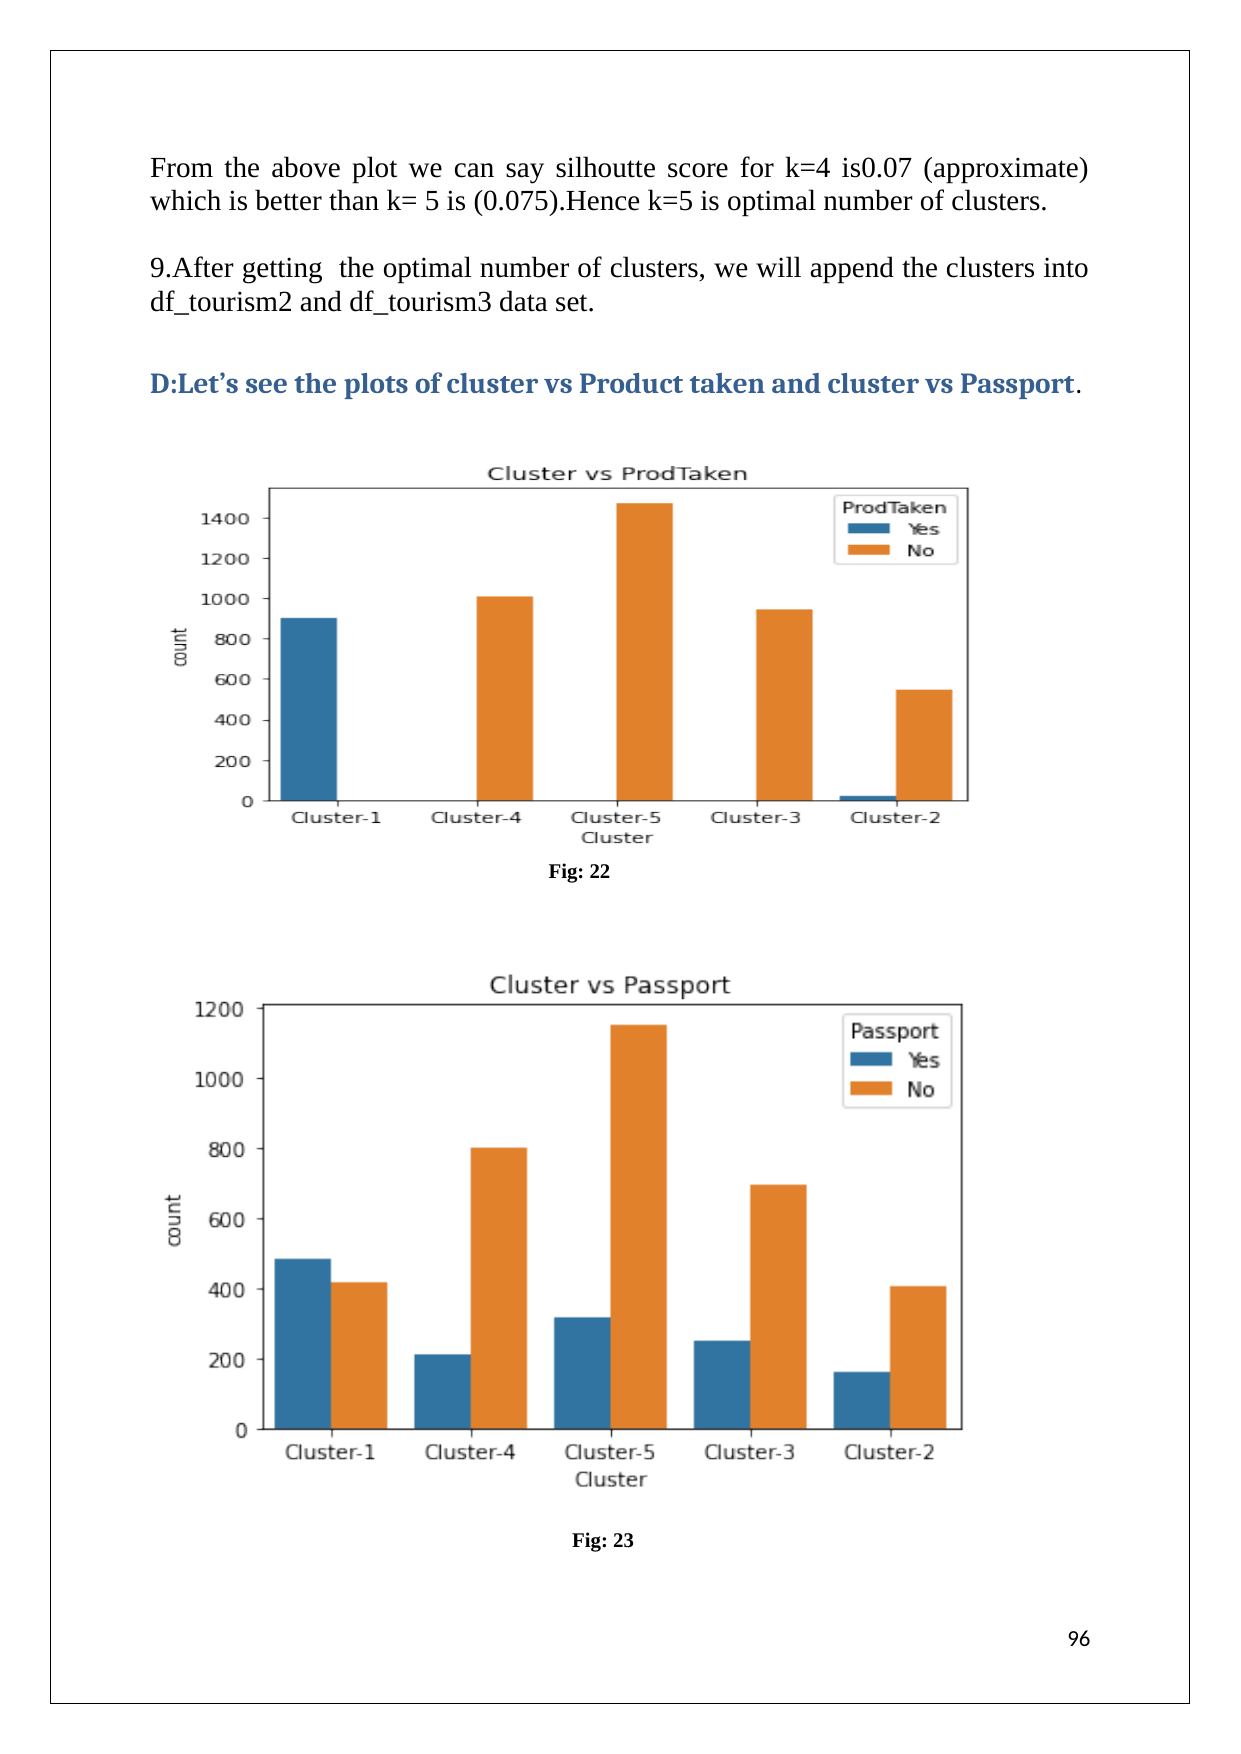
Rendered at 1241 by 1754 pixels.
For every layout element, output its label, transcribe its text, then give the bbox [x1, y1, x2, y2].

text 9.After getting the optimal number of clusters, we will append the clusters into df_tourism2 and df_tourism3 data set. [150, 251, 1090, 318]
text Fig: 22 [150, 859, 1090, 883]
text From the above plot we can say silhoutte score for k=4 is0.07 (approximate) which is better than k= 5 is (0.075).Hence k=5 is optimal number of clusters. [150, 150, 1090, 217]
picture [156, 456, 980, 855]
picture [150, 961, 974, 1503]
text Fig: 23 [150, 1528, 1090, 1552]
subtitle D:Let’s see the plots of cluster vs Product taken and cluster vs Passport. [150, 368, 1090, 401]
